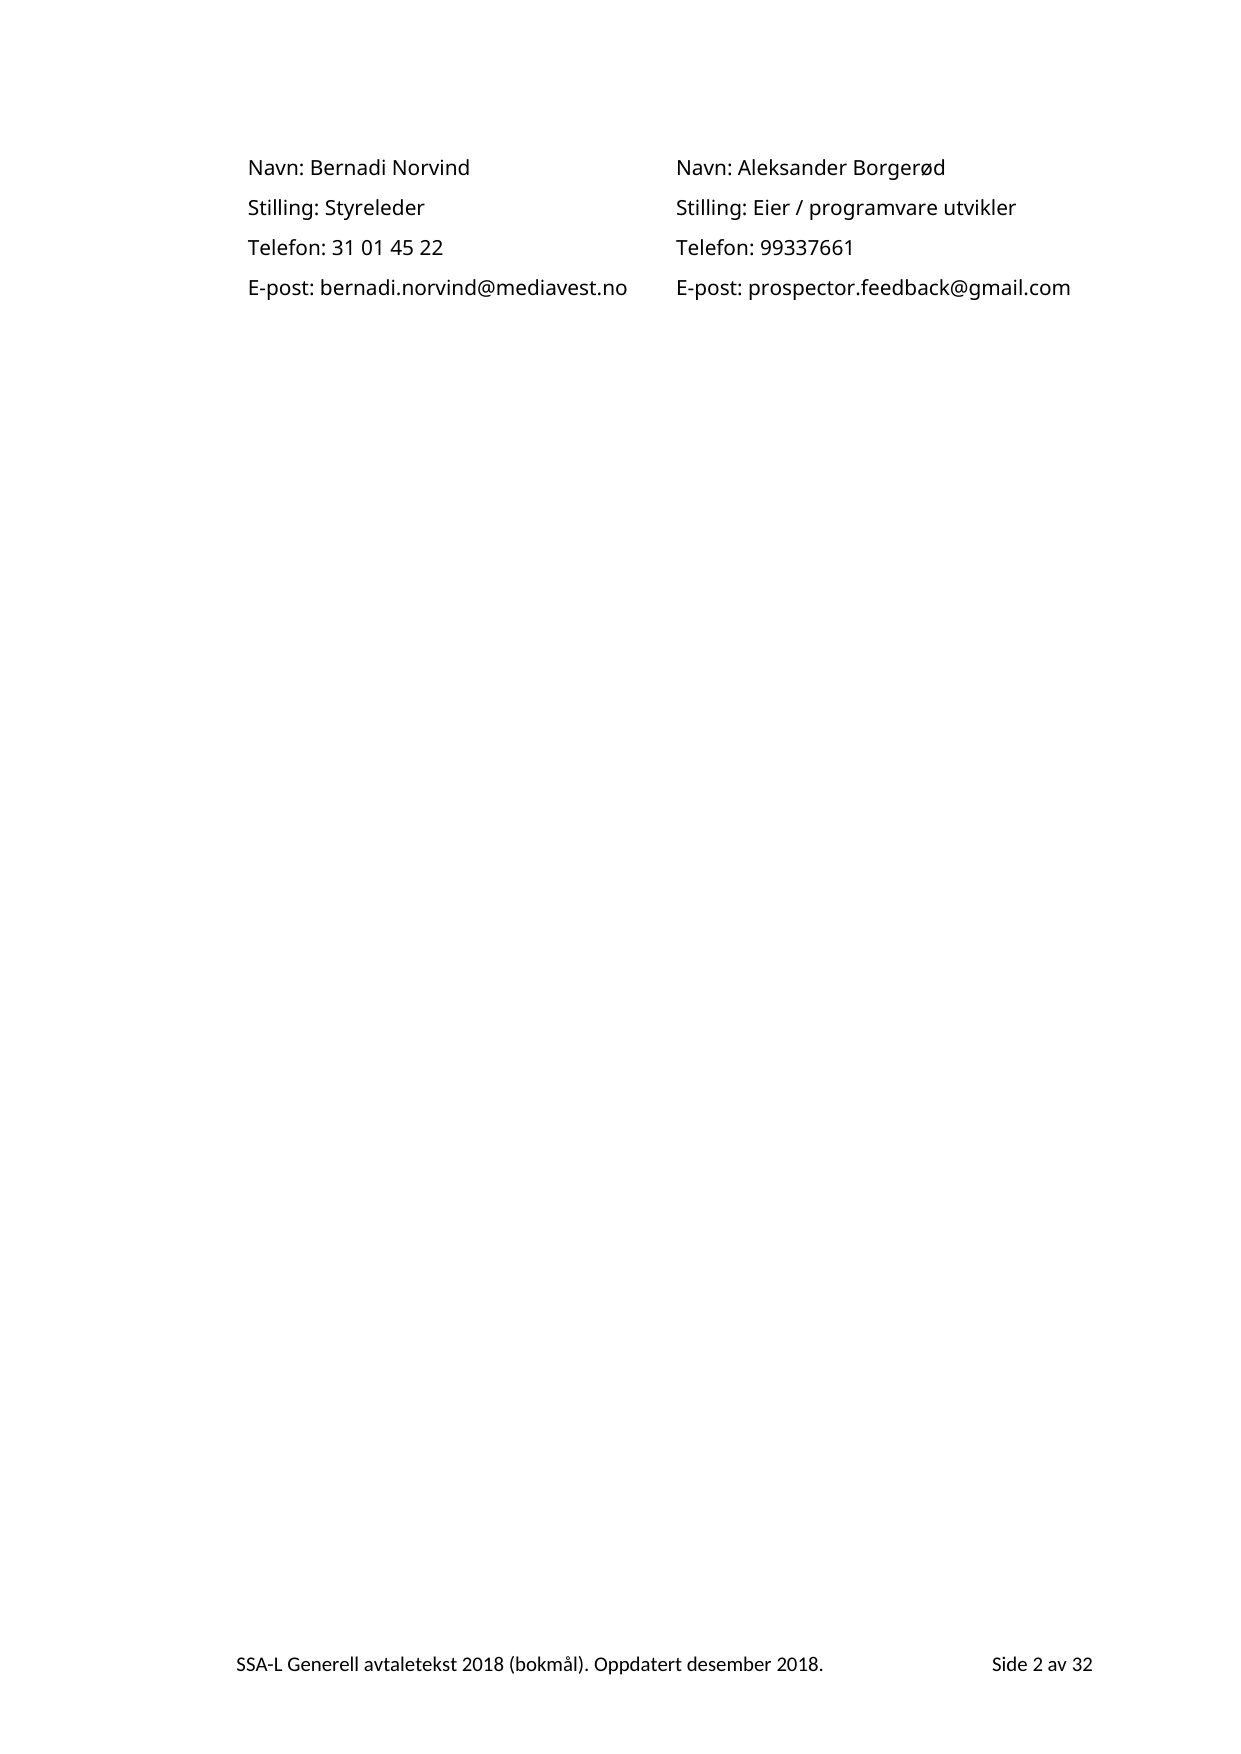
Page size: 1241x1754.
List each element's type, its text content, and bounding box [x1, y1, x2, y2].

table_cell Navn: Bernadi Norvind [242, 148, 670, 188]
table_cell Stilling: Eier / programvare utvikler [670, 188, 1098, 227]
table_cell Navn: Aleksander Borgerød [670, 148, 1098, 188]
table_cell E-post: bernadi.norvind@mediavest.no [242, 268, 670, 307]
table_cell Telefon: 31 01 45 22 [242, 228, 670, 267]
table_cell E-post: prospector.feedback@gmail.com [670, 268, 1098, 307]
table_cell Telefon: 99337661 [670, 228, 1098, 267]
table_cell Stilling: Styreleder [242, 188, 670, 227]
